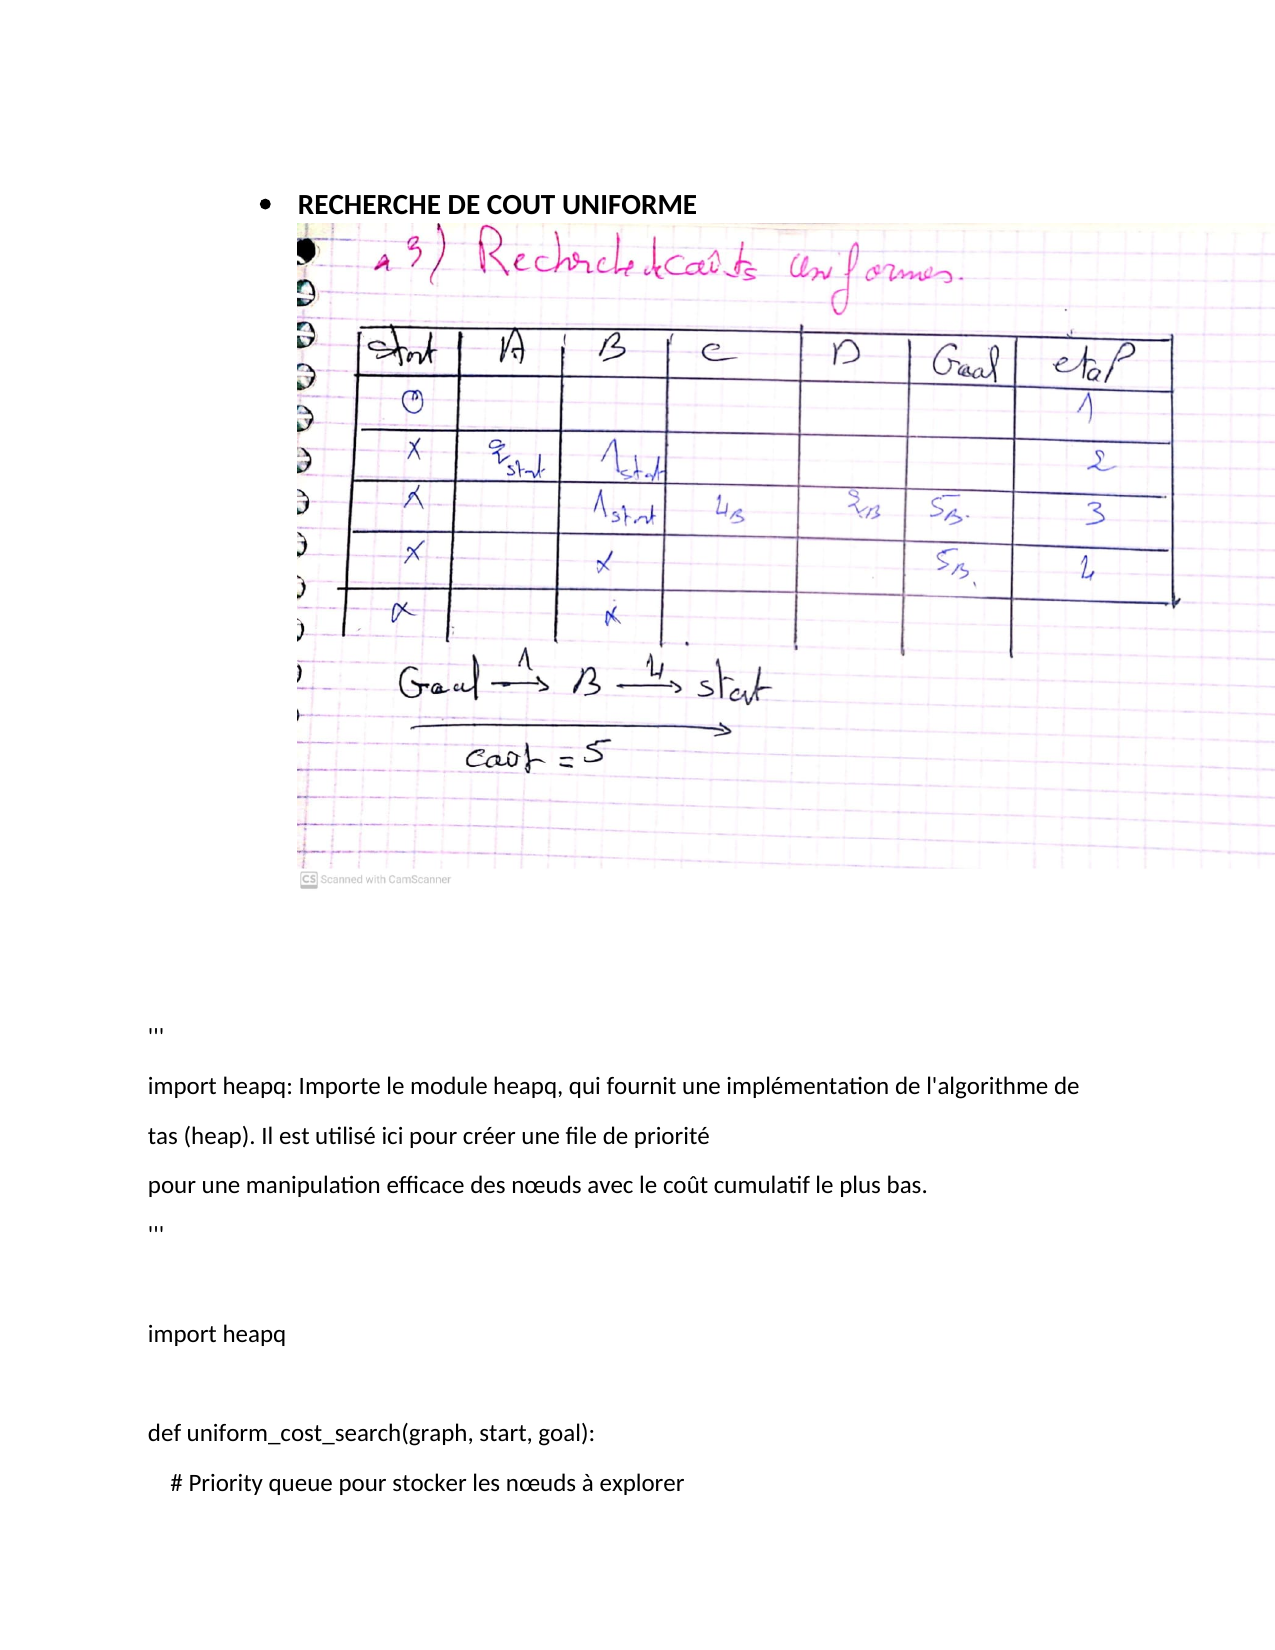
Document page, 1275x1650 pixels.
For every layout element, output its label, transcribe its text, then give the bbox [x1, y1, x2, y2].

text import heapq: Importe le module heapq, qui fournit une implémentation de l'algorithme de [148, 1070, 1127, 1101]
text ''' [148, 1021, 1127, 1051]
text pour une manipulation efficace des nœuds avec le coût cumulatif le plus bas. [148, 1169, 1127, 1200]
text import heapq [148, 1318, 1127, 1349]
text tas (heap). Il est utilisé ici pour créer une file de priorité [148, 1120, 1127, 1150]
text ''' [148, 1219, 1127, 1249]
picture [297, 223, 1275, 892]
text def uniform_cost_search(graph, start, goal): [148, 1417, 1127, 1448]
text # Priority queue pour stocker les nœuds à explorer [148, 1467, 1127, 1497]
